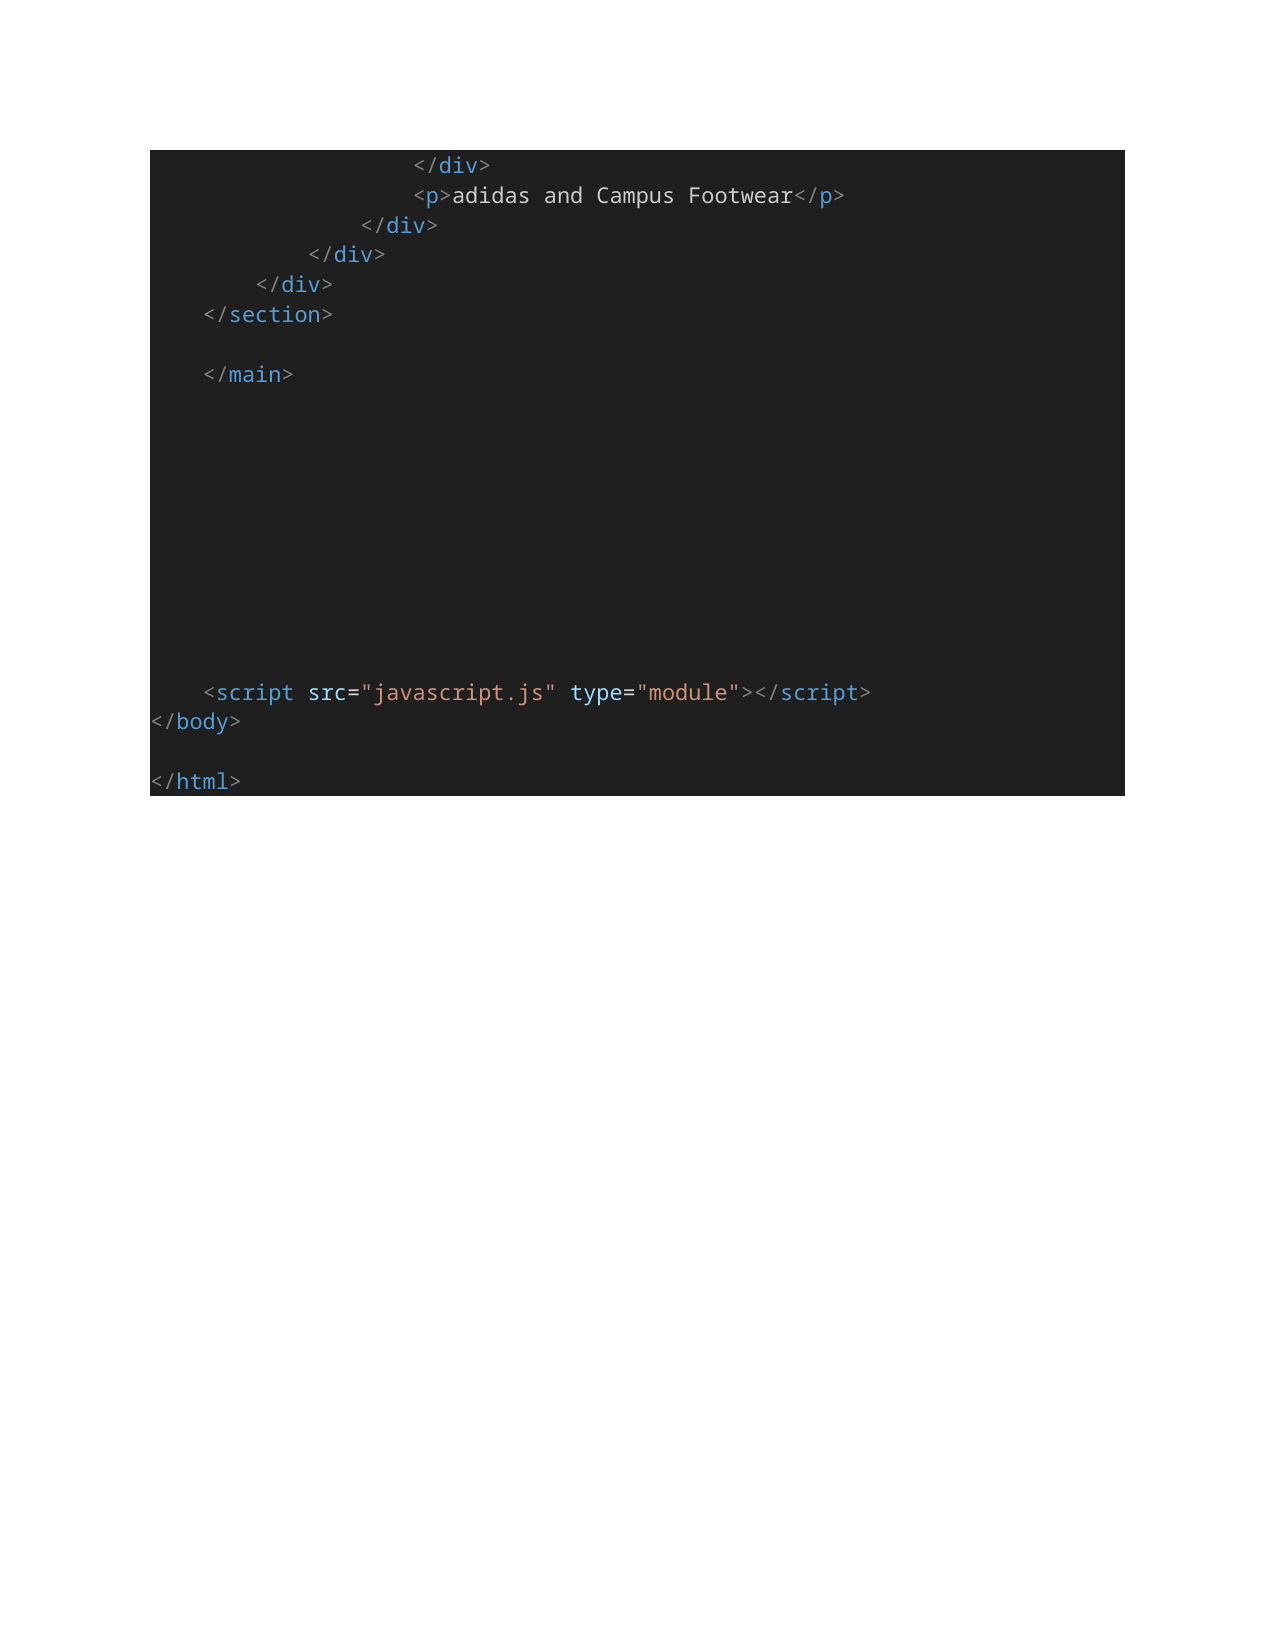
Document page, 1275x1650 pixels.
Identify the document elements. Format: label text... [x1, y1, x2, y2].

text <p>adidas and Campus Footwear</p> [150, 180, 1125, 209]
text </div> [150, 269, 1125, 299]
text </div> [150, 209, 1125, 239]
text </section> [150, 299, 1125, 329]
text </main> [150, 358, 1125, 388]
text </div> [150, 239, 1125, 269]
text <script src="javascript.js" type="module"></script> [150, 677, 1125, 706]
text </body> [150, 706, 1125, 736]
text </div> [150, 150, 1125, 180]
text </html> [150, 766, 1125, 796]
